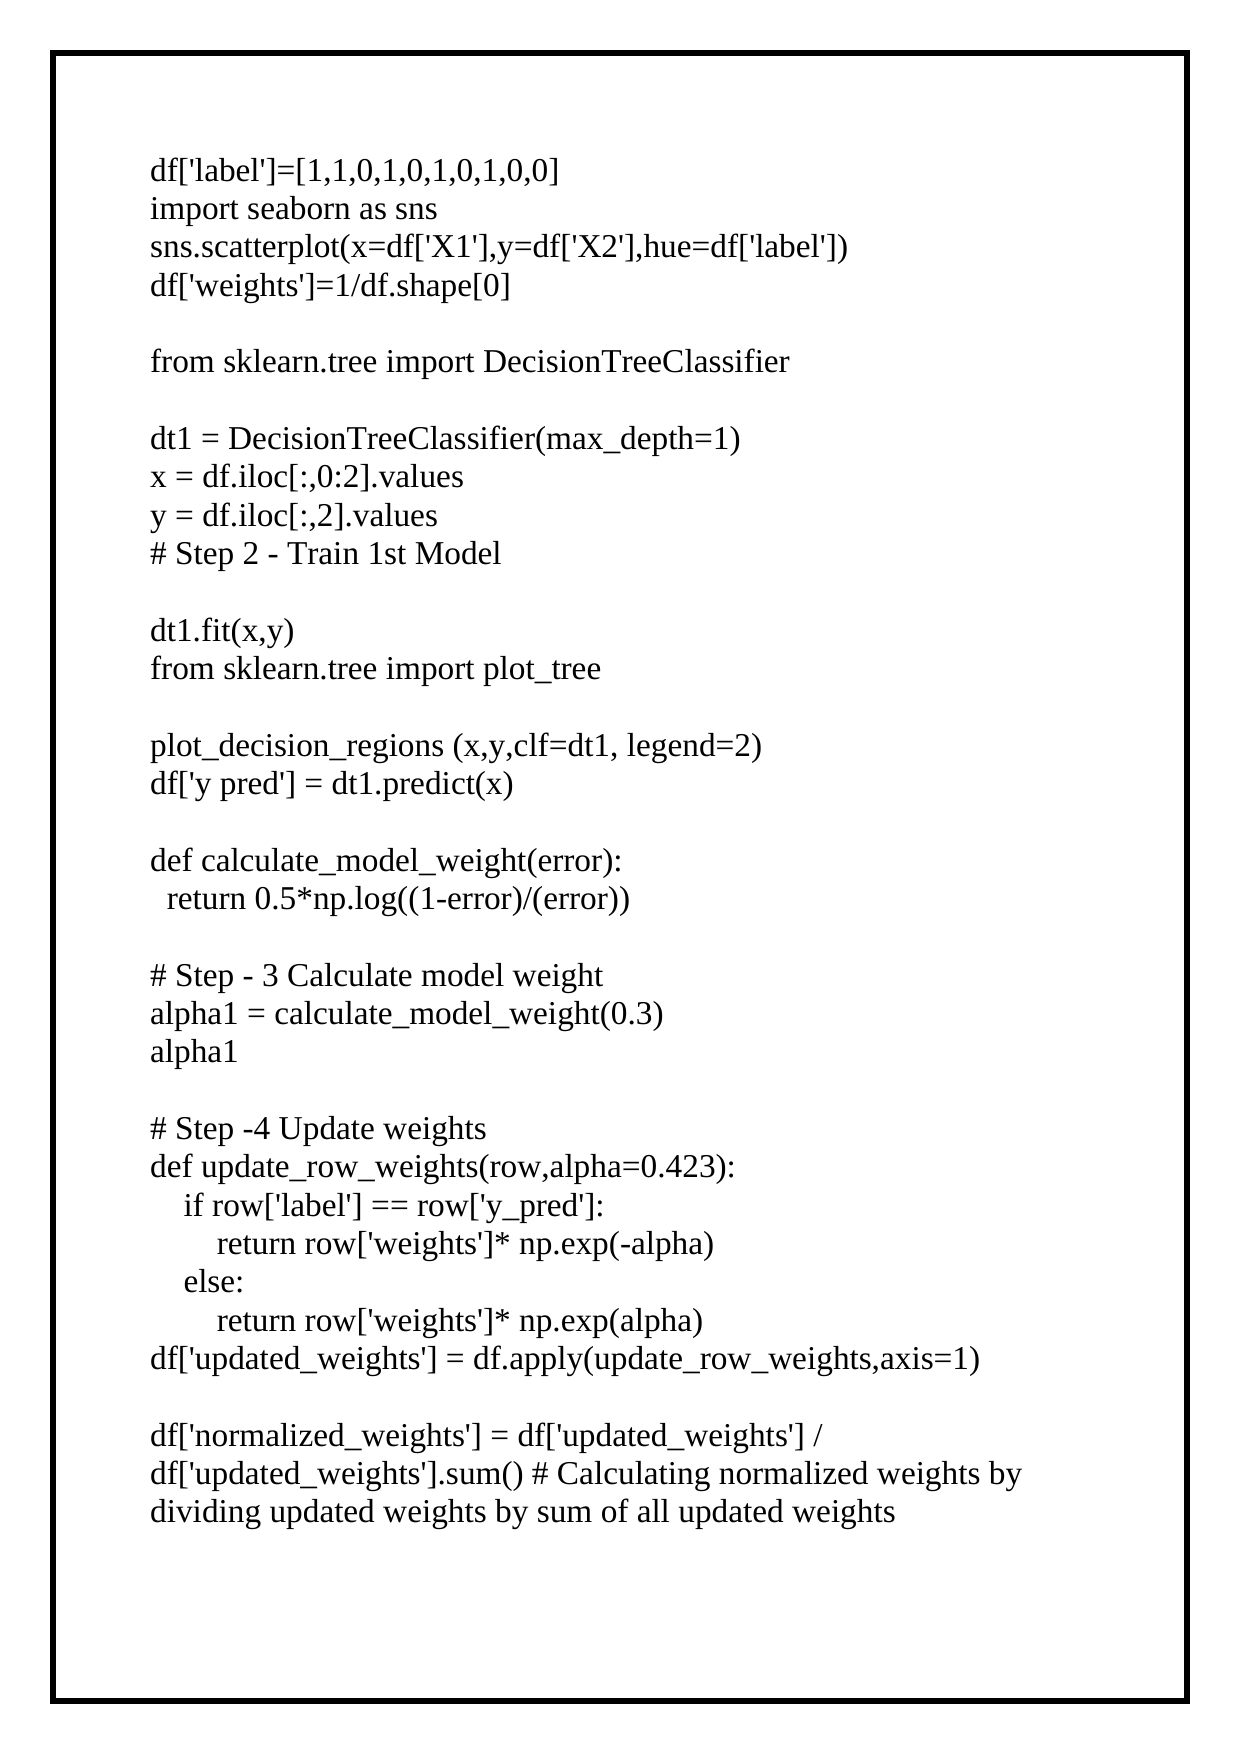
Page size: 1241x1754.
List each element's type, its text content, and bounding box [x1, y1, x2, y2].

text dt1 = DecisionTreeClassifier(max_depth=1) [150, 418, 1090, 457]
text return 0.5*np.log((1-error)/(error)) [150, 878, 1090, 917]
text alpha1 [150, 1032, 1090, 1070]
text df['label']=[1,1,0,1,0,1,0,1,0,0] [150, 150, 1090, 188]
text alpha1 = calculate_model_weight(0.3) [150, 993, 1090, 1032]
text df['normalized_weights'] = df['updated_weights'] / df['updated_weights'].sum() # Calculating normalized weights by dividing updated weights by sum of all updated weights [150, 1415, 1090, 1530]
text def calculate_model_weight(error): [150, 840, 1090, 878]
text y = df.iloc[:,2].values [150, 495, 1090, 533]
text # Step - 3 Calculate model weight [150, 955, 1090, 993]
text return row['weights']* np.exp(-alpha) [150, 1223, 1090, 1262]
text df['y pred'] = dt1.predict(x) [150, 763, 1090, 802]
text import seaborn as sns [150, 188, 1090, 227]
text plot_decision_regions (x,y,clf=dt1, legend=2) [150, 725, 1090, 763]
text def update_row_weights(row,alpha=0.423): [150, 1147, 1090, 1185]
text # Step 2 - Train 1st Model [150, 533, 1090, 572]
text df['updated_weights'] = df.apply(update_row_weights,axis=1) [150, 1338, 1090, 1377]
text sns.scatterplot(x=df['X1'],y=df['X2'],hue=df['label']) [150, 227, 1090, 265]
text from sklearn.tree import plot_tree [150, 648, 1090, 687]
text return row['weights']* np.exp(alpha) [150, 1300, 1090, 1338]
text from sklearn.tree import DecisionTreeClassifier [150, 342, 1090, 380]
text x = df.iloc[:,0:2].values [150, 457, 1090, 495]
text df['weights']=1/df.shape[0] [150, 265, 1090, 303]
text else: [150, 1262, 1090, 1300]
text dt1.fit(x,y) [150, 610, 1090, 648]
text # Step -4 Update weights [150, 1108, 1090, 1147]
text if row['label'] == row['y_pred']: [150, 1185, 1090, 1223]
